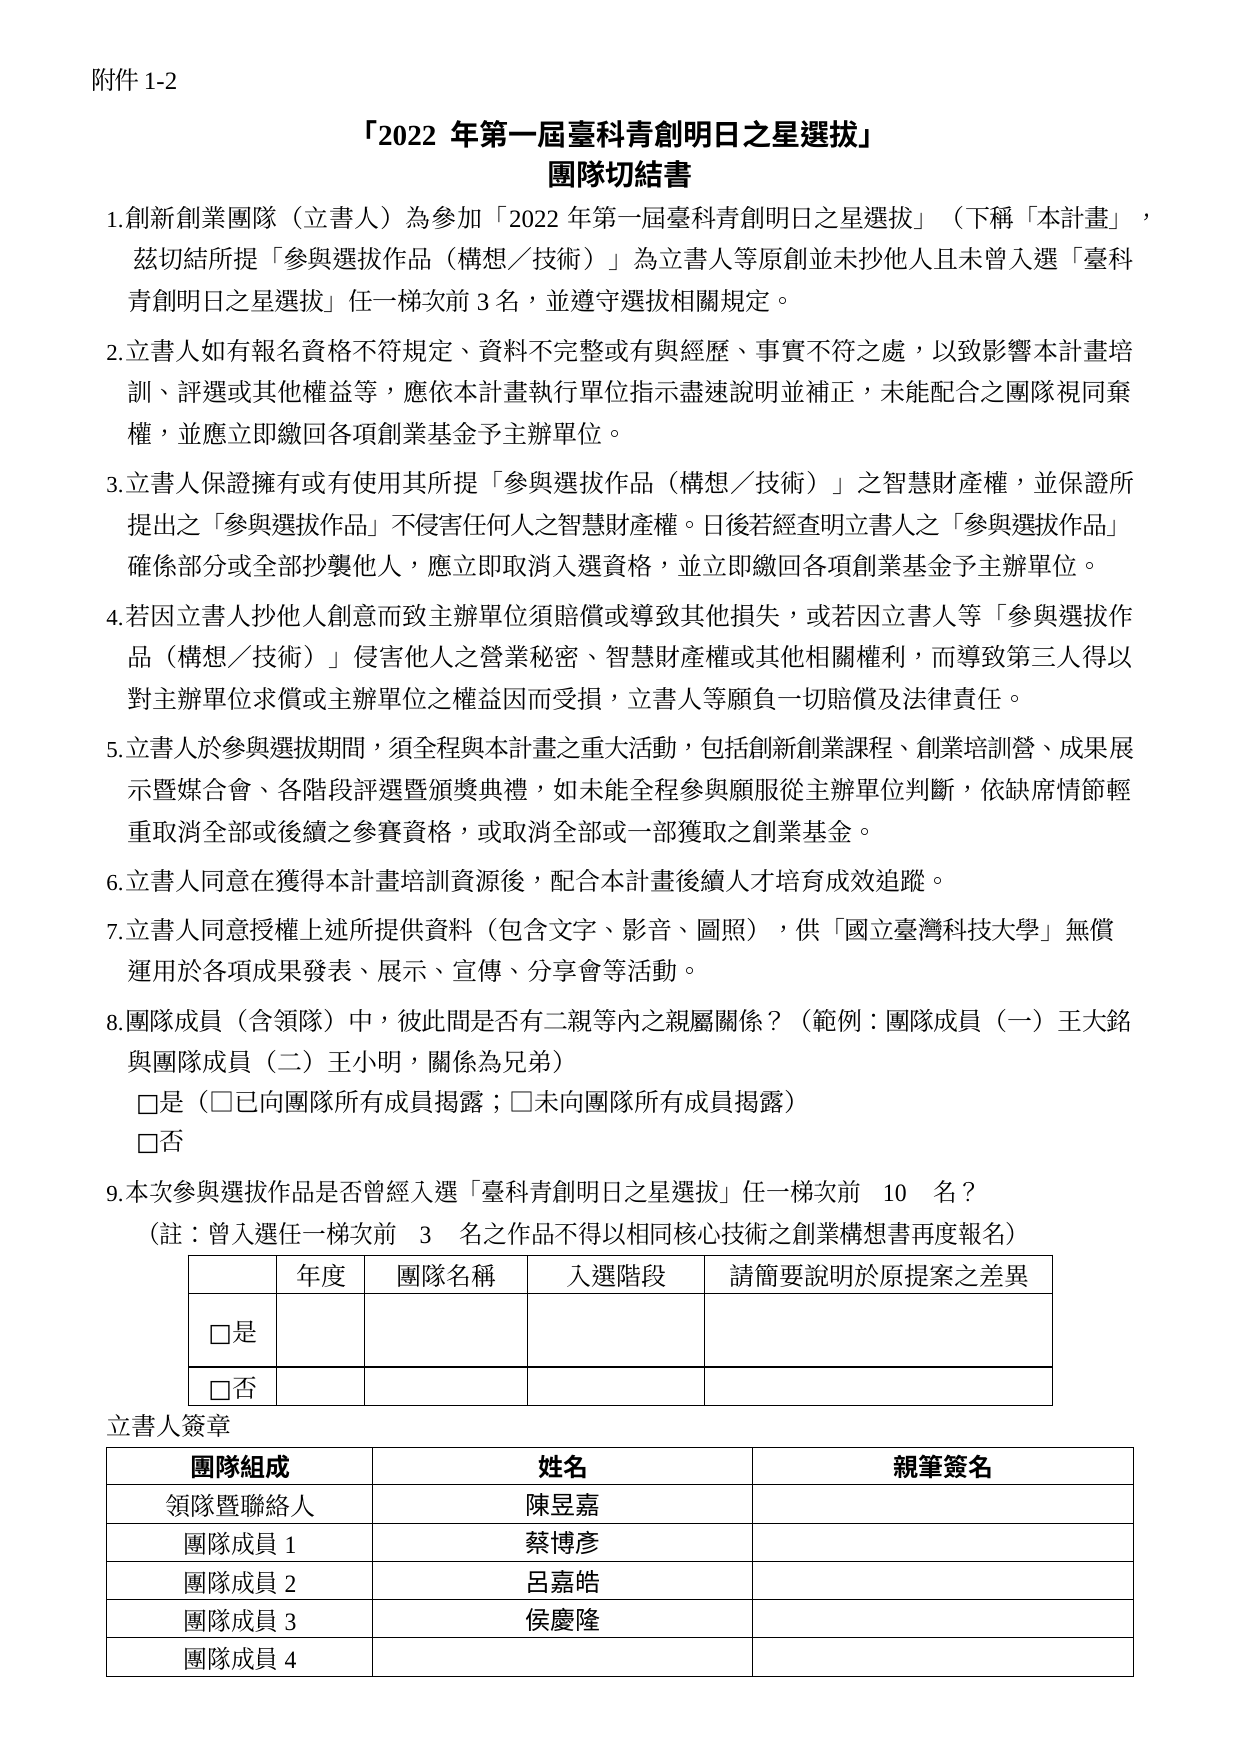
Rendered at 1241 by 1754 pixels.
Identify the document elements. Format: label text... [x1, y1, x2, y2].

table_cell [365, 1294, 527, 1366]
table_cell [373, 1638, 752, 1676]
list 創新創業團隊（立書人）為參加「2022 年第一屆臺科青創明日之星選拔」（下稱「本計畫」， 茲切結所提「參與選拔作品（構想／技術）」為立書人等原創並未抄他人且未曾入選「臺科青創明日之星選拔」任一梯次前 3 名，並遵守選拔相關規定。 [106, 198, 1134, 318]
table_cell [753, 1600, 1133, 1637]
table_cell [365, 1368, 527, 1404]
list 立書人保證擁有或有使用其所提「參與選拔作品（構想／技術）」之智慧財產權，並保證所提出之「參與選拔作品」不侵害任何人之智慧財產權。日後若經查明立書人之「參與選拔作品」確係部分或全部抄襲他人，應立即取消入選資格，並立即繳回各項創業基金予主辦單位。 [106, 464, 1134, 583]
table_cell [528, 1294, 704, 1366]
table_cell 團隊成員 4 [107, 1638, 372, 1676]
list 若因立書人抄他人創意而致主辦單位須賠償或導致其他損失，或若因立書人等「參與選拔作品（構想／技術）」侵害他人之營業秘密、智慧財產權或其他相關權利，而導致第三人得以對主辦單位求償或主辦單位之權益因而受損，立書人等願負一切賠償及法律責任。 [106, 596, 1134, 716]
table_cell 領隊暨聯絡人 [107, 1485, 372, 1523]
table_cell 蔡博彥 [373, 1524, 752, 1561]
text 附件 1-2 [92, 61, 185, 97]
table_cell [277, 1294, 364, 1366]
table_cell 團隊成員 1 [107, 1524, 372, 1561]
table_header 團隊名稱 [365, 1256, 527, 1293]
table_cell □是 [189, 1294, 276, 1366]
table_header [189, 1256, 276, 1293]
table_cell □否 [189, 1368, 276, 1404]
table_cell 團隊成員 3 [107, 1600, 372, 1637]
subtitle 「2022 年第一屆臺科青創明日之星選拔」團隊切結書 [349, 113, 891, 194]
table_cell [753, 1485, 1133, 1523]
text □是（□已向團隊所有成員揭露；□未向團隊所有成員揭露） [136, 1085, 1146, 1118]
table_header 入選階段 [528, 1256, 704, 1293]
table_cell 侯慶隆 [373, 1600, 752, 1637]
table_cell [753, 1562, 1133, 1599]
table_cell [528, 1368, 704, 1404]
text 立書人簽章 [106, 1407, 1146, 1443]
table_header 親筆簽名 [753, 1448, 1133, 1484]
table_cell 陳昱嘉 [373, 1485, 752, 1523]
table_header 請簡要說明於原提案之差異 [705, 1256, 1052, 1293]
text （註：曾入選任一梯次前 3 名之作品不得以相同核心技術之創業構想書再度報名） [136, 1214, 1146, 1250]
list 團隊成員（含領隊）中，彼此間是否有二親等內之親屬關係？（範例：團隊成員（一）王大銘與團隊成員（二）王小明，關係為兄弟） [106, 1001, 1134, 1079]
table_cell [277, 1368, 364, 1404]
list 立書人同意授權上述所提供資料（包含文字、影音、圖照），供「國立臺灣科技大學」無償運用於各項成果發表、展示、宣傳、分享會等活動。 [106, 910, 1134, 988]
table_cell [753, 1524, 1133, 1561]
list 立書人同意在獲得本計畫培訓資源後，配合本計畫後續人才培育成效追蹤。 [106, 861, 1146, 897]
text □否 [136, 1122, 1146, 1158]
table_cell 呂嘉皓 [373, 1562, 752, 1599]
table_header 團隊組成 [107, 1448, 372, 1484]
list 立書人如有報名資格不符規定、資料不完整或有與經歷、事實不符之處，以致影響本計畫培訓、評選或其他權益等，應依本計畫執行單位指示盡速說明並補正，未能配合之團隊視同棄權，並應立即繳回各項創業基金予主辦單位。 [106, 331, 1134, 450]
table_cell [705, 1294, 1052, 1366]
table_header 年度 [277, 1256, 364, 1293]
table_cell [753, 1638, 1133, 1676]
table_header 姓名 [373, 1448, 752, 1484]
list 立書人於參與選拔期間，須全程與本計畫之重大活動，包括創新創業課程、創業培訓營、成果展示暨媒合會、各階段評選暨頒獎典禮，如未能全程參與願服從主辦單位判斷，依缺席情節輕重取消全部或後續之參賽資格，或取消全部或一部獲取之創業基金。 [106, 729, 1134, 848]
list 本次參與選拔作品是否曾經入選「臺科青創明日之星選拔」任一梯次前 10 名？ [106, 1173, 1146, 1209]
table_cell [705, 1368, 1052, 1404]
table_cell 團隊成員 2 [107, 1562, 372, 1599]
